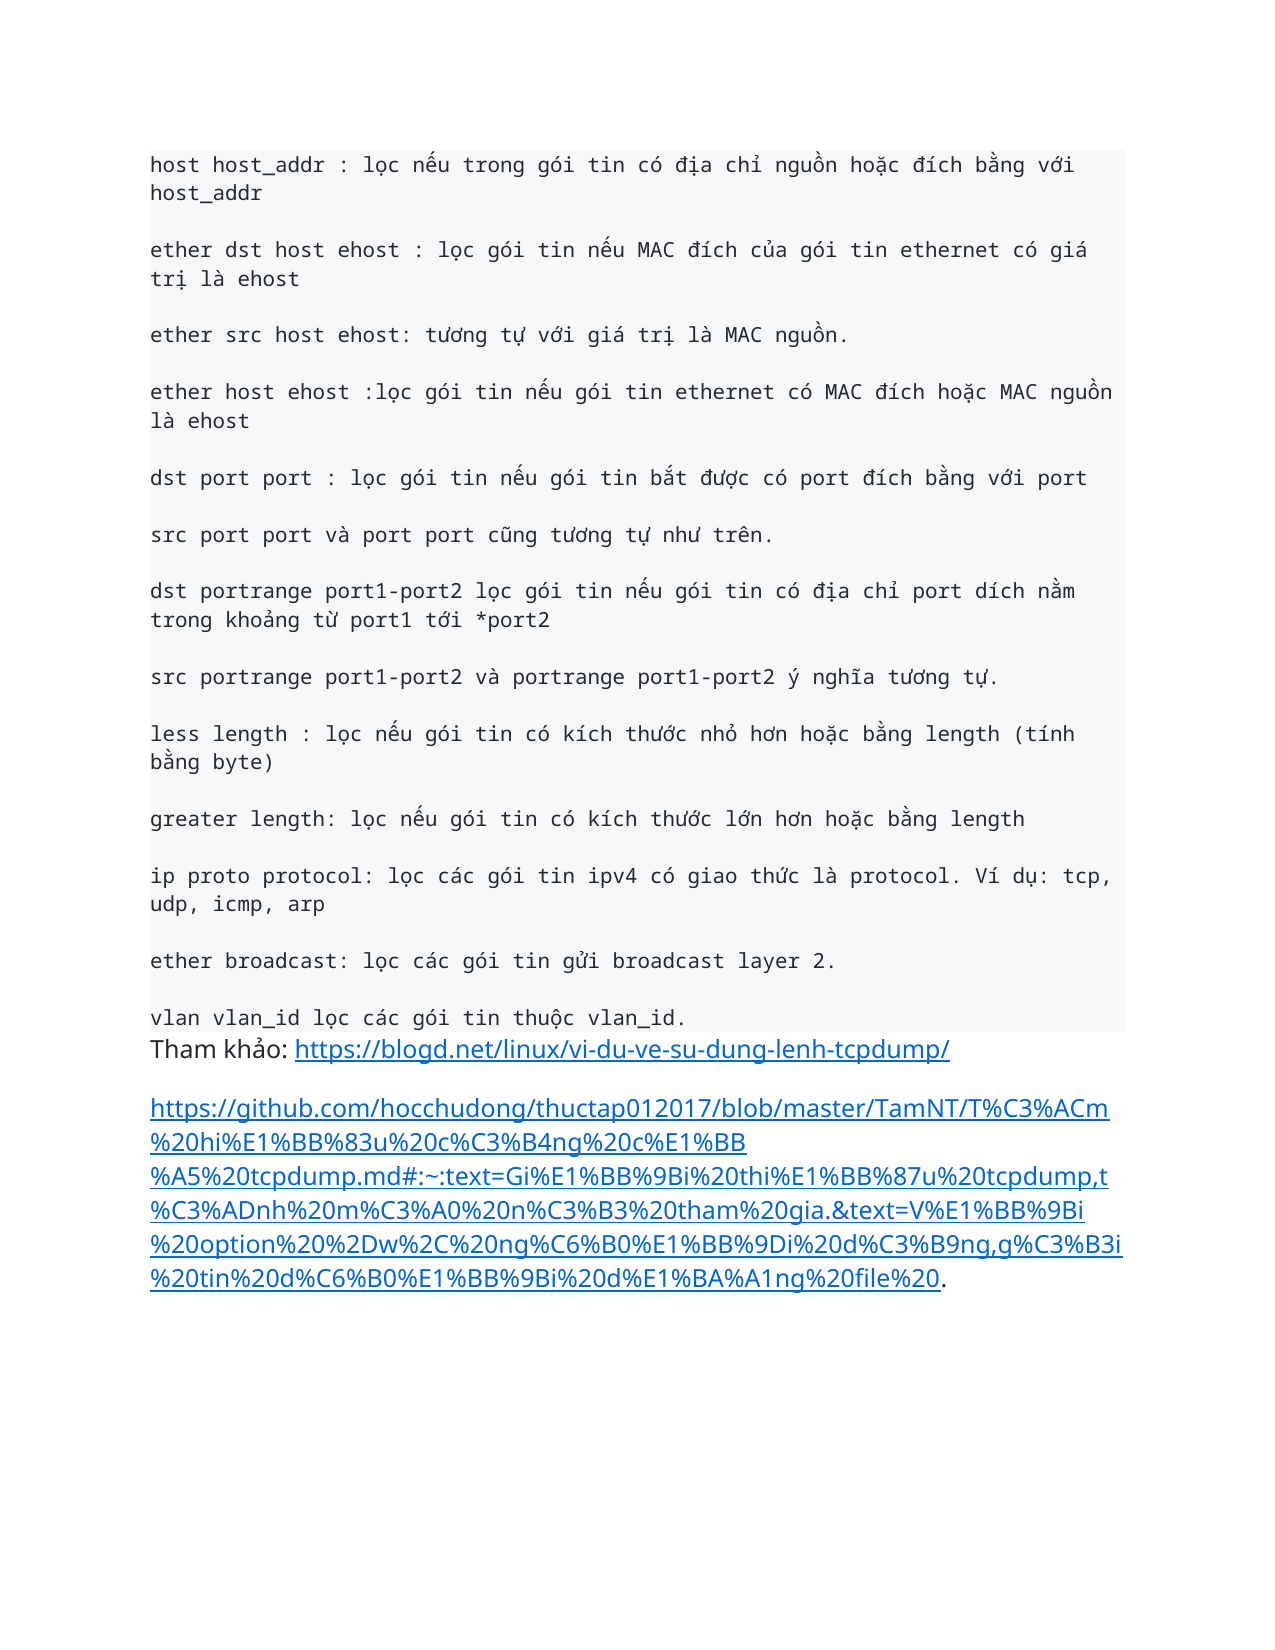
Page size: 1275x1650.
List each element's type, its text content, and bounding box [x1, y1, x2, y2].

text less length : lọc nếu gói tin có kích thước nhỏ hơn hoặc bằng length (tính bằng byte) [150, 719, 1125, 776]
text ip proto protocol: lọc các gói tin ipv4 có giao thức là protocol. Ví dụ: tcp, udp, icmp, arp [150, 861, 1125, 918]
text ether src host ehost: tương tự với giá trị là MAC nguồn. [150, 321, 1125, 349]
text src portrange port1-port2 và portrange port1-port2 ý nghĩa tương tự. [150, 662, 1125, 690]
text src port port và port port cũng tương tự như trên. [150, 520, 1125, 548]
text vlan vlan_id lọc các gói tin thuộc vlan_id. [150, 1003, 1125, 1032]
text host host_addr : lọc nếu trong gói tin có địa chỉ nguồn hoặc đích bằng với host_addr [150, 150, 1125, 207]
text dst port port : lọc gói tin nếu gói tin bắt được có port đích bằng với port [150, 463, 1125, 491]
text https://github.com/hocchudong/thuctap012017/blob/master/TamNT/T%C3%ACm%20hi%E1%BB%83u%20c%C3%B4ng%20c%E1%BB%A5%20tcpdump.md#:~:text=Gi%E1%BB%9Bi%20thi%E1%BB%87u%20tcpdump,t%C3%ADnh%20m%C3%A0%20n%C3%B3%20tham%20gia.&text=V%E1%BB%9Bi%20option%20%2Dw%2C%20ng%C6%B0%E1%BB%9Di%20d%C3%B9ng,g%C3%B3i%20tin%20d%C6%B0%E1%BB%9Bi%20d%E1%BA%A1ng%20file%20. [150, 1091, 1125, 1295]
text ether host ehost :lọc gói tin nếu gói tin ethernet có MAC đích hoặc MAC nguồn là ehost [150, 377, 1125, 434]
text Tham khảo: https://blogd.net/linux/vi-du-ve-su-dung-lenh-tcpdump/ [150, 1032, 1125, 1066]
text ether dst host ehost : lọc gói tin nếu MAC đích của gói tin ethernet có giá trị là ehost [150, 235, 1125, 292]
text greater length: lọc nếu gói tin có kích thước lớn hơn hoặc bằng length [150, 804, 1125, 832]
text dst portrange port1-port2 lọc gói tin nếu gói tin có địa chỉ port dích nằm trong khoảng từ port1 tới *port2 [150, 577, 1125, 633]
text ether broadcast: lọc các gói tin gửi broadcast layer 2. [150, 946, 1125, 975]
